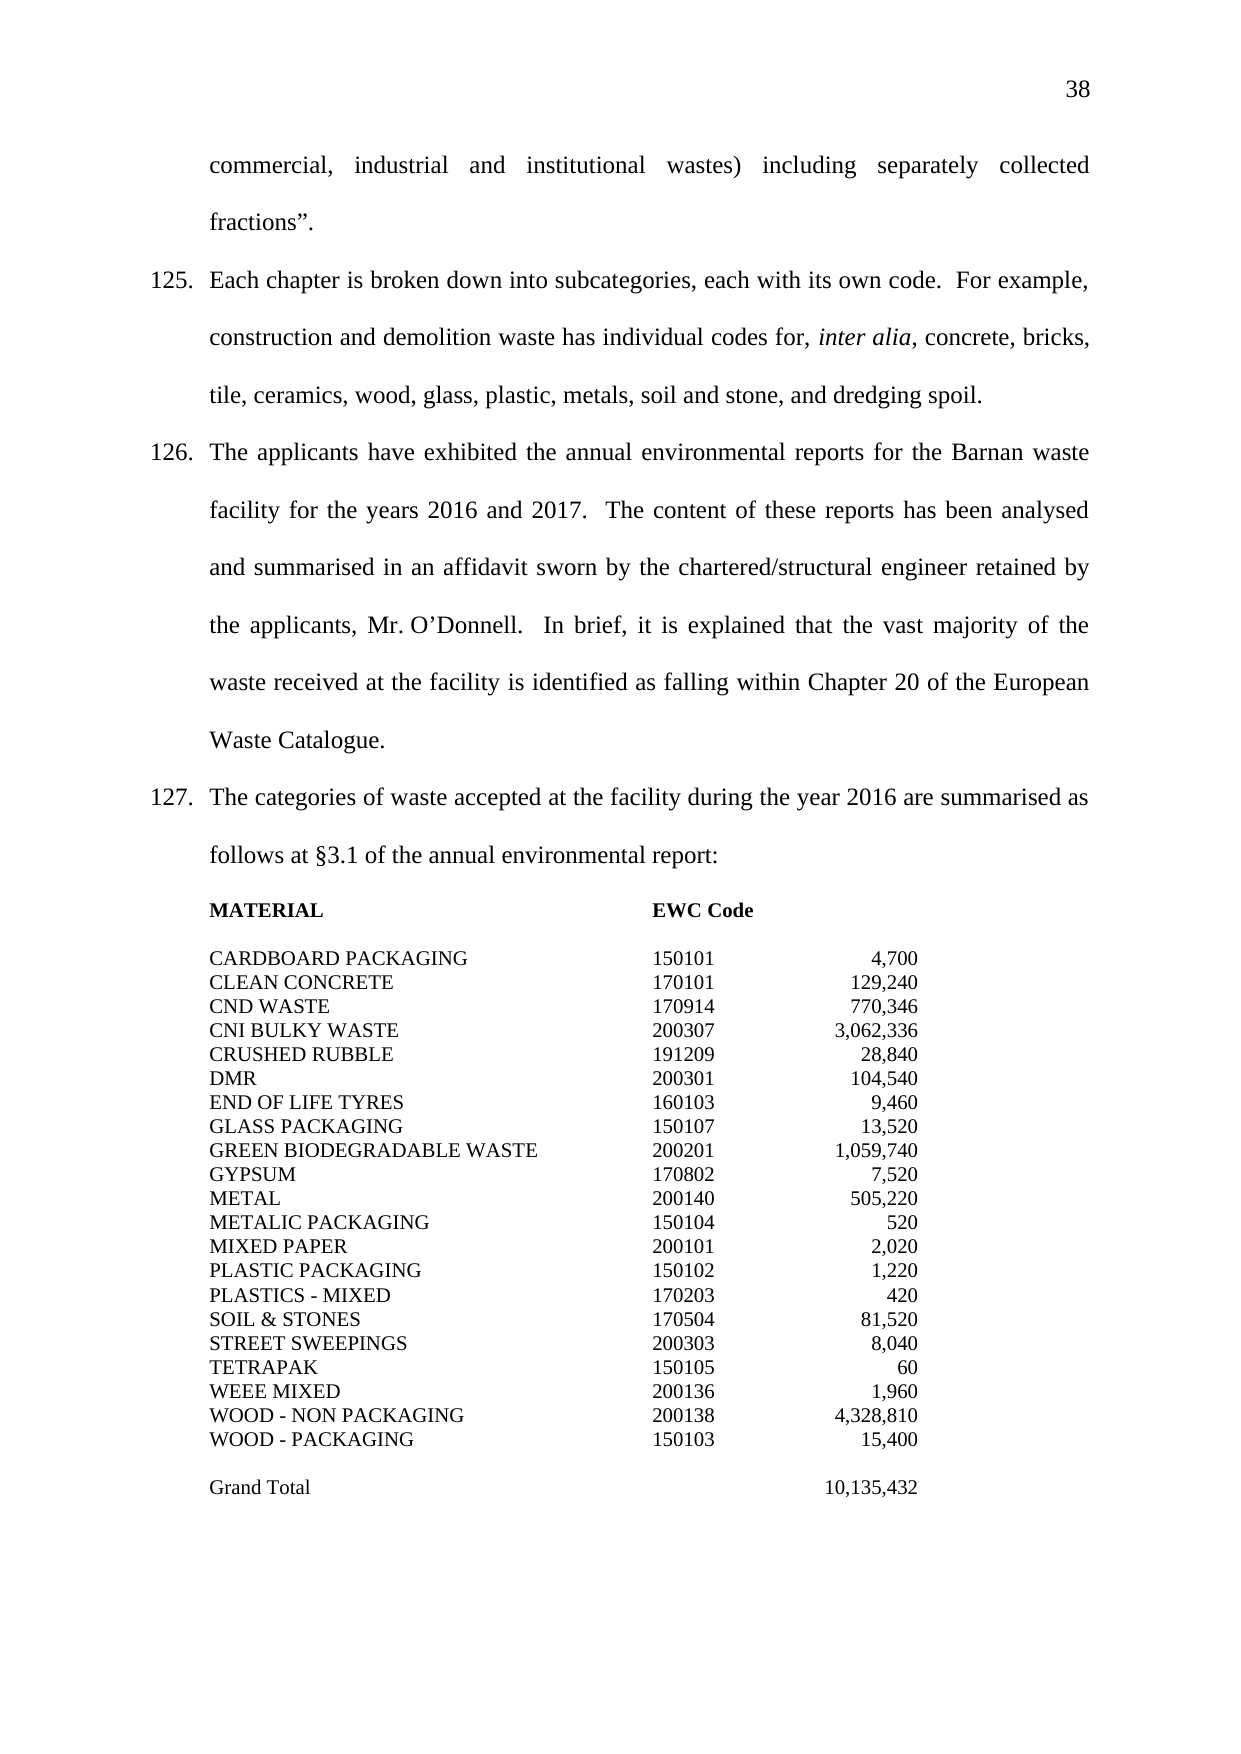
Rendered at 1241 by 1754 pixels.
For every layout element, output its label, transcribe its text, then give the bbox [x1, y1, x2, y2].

text SOIL & STONES 170504 81,520 [209, 1307, 1090, 1331]
text CNI BULKY WASTE 200307 3,062,336 [209, 1018, 1090, 1042]
text MATERIAL EWC Code [209, 897, 1090, 922]
text GYPSUM 170802 7,520 [209, 1162, 1090, 1186]
text PLASTIC PACKAGING 150102 1,220 [209, 1258, 1090, 1282]
text PLASTICS - MIXED 170203 420 [209, 1282, 1090, 1307]
text Grand Total 10,135,432 [209, 1475, 1090, 1499]
text CARDBOARD PACKAGING 150101 4,700 [209, 946, 1090, 970]
text MIXED PAPER 200101 2,020 [209, 1234, 1090, 1258]
text METALIC PACKAGING 150104 520 [209, 1210, 1090, 1234]
text CRUSHED RUBBLE 191209 28,840 [209, 1042, 1090, 1066]
text WOOD - PACKAGING 150103 15,400 [209, 1427, 1090, 1451]
text METAL 200140 505,220 [209, 1186, 1090, 1210]
text CLEAN CONCRETE 170101 129,240 [209, 970, 1090, 994]
text Each chapter is broken down into subcategories, each with its own code. For example, construction and demolition waste has individual codes for, inter alia, concrete, bricks, tile, ceramics, wood, glass, plastic, metals, soil and stone, and dredging spoil. [150, 265, 1090, 409]
text TETRAPAK 150105 60 [209, 1355, 1090, 1379]
text The applicants have exhibited the annual environmental reports for the Barnan waste facility for the years 2016 and 2017. The content of these reports has been analysed and summarised in an affidavit sworn by the chartered/structural engineer retained by the applicants, Mr. O’Donnell. In brief, it is explained that the vast majority of the waste received at the facility is identified as falling within Chapter 20 of the European Waste Catalogue. [150, 437, 1090, 754]
text WOOD - NON PACKAGING 200138 4,328,810 [209, 1403, 1090, 1427]
text WEEE MIXED 200136 1,960 [209, 1379, 1090, 1403]
text The categories of waste accepted at the facility during the year 2016 are summarised as follows at §3.1 of the annual environmental report: [150, 782, 1090, 869]
text END OF LIFE TYRES 160103 9,460 [209, 1090, 1090, 1114]
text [150, 150, 1090, 236]
text DMR 200301 104,540 [209, 1066, 1090, 1090]
text STREET SWEEPINGS 200303 8,040 [209, 1331, 1090, 1355]
text CND WASTE 170914 770,346 [209, 994, 1090, 1018]
text GLASS PACKAGING 150107 13,520 [209, 1114, 1090, 1138]
text GREEN BIODEGRADABLE WASTE 200201 1,059,740 [209, 1138, 1090, 1162]
